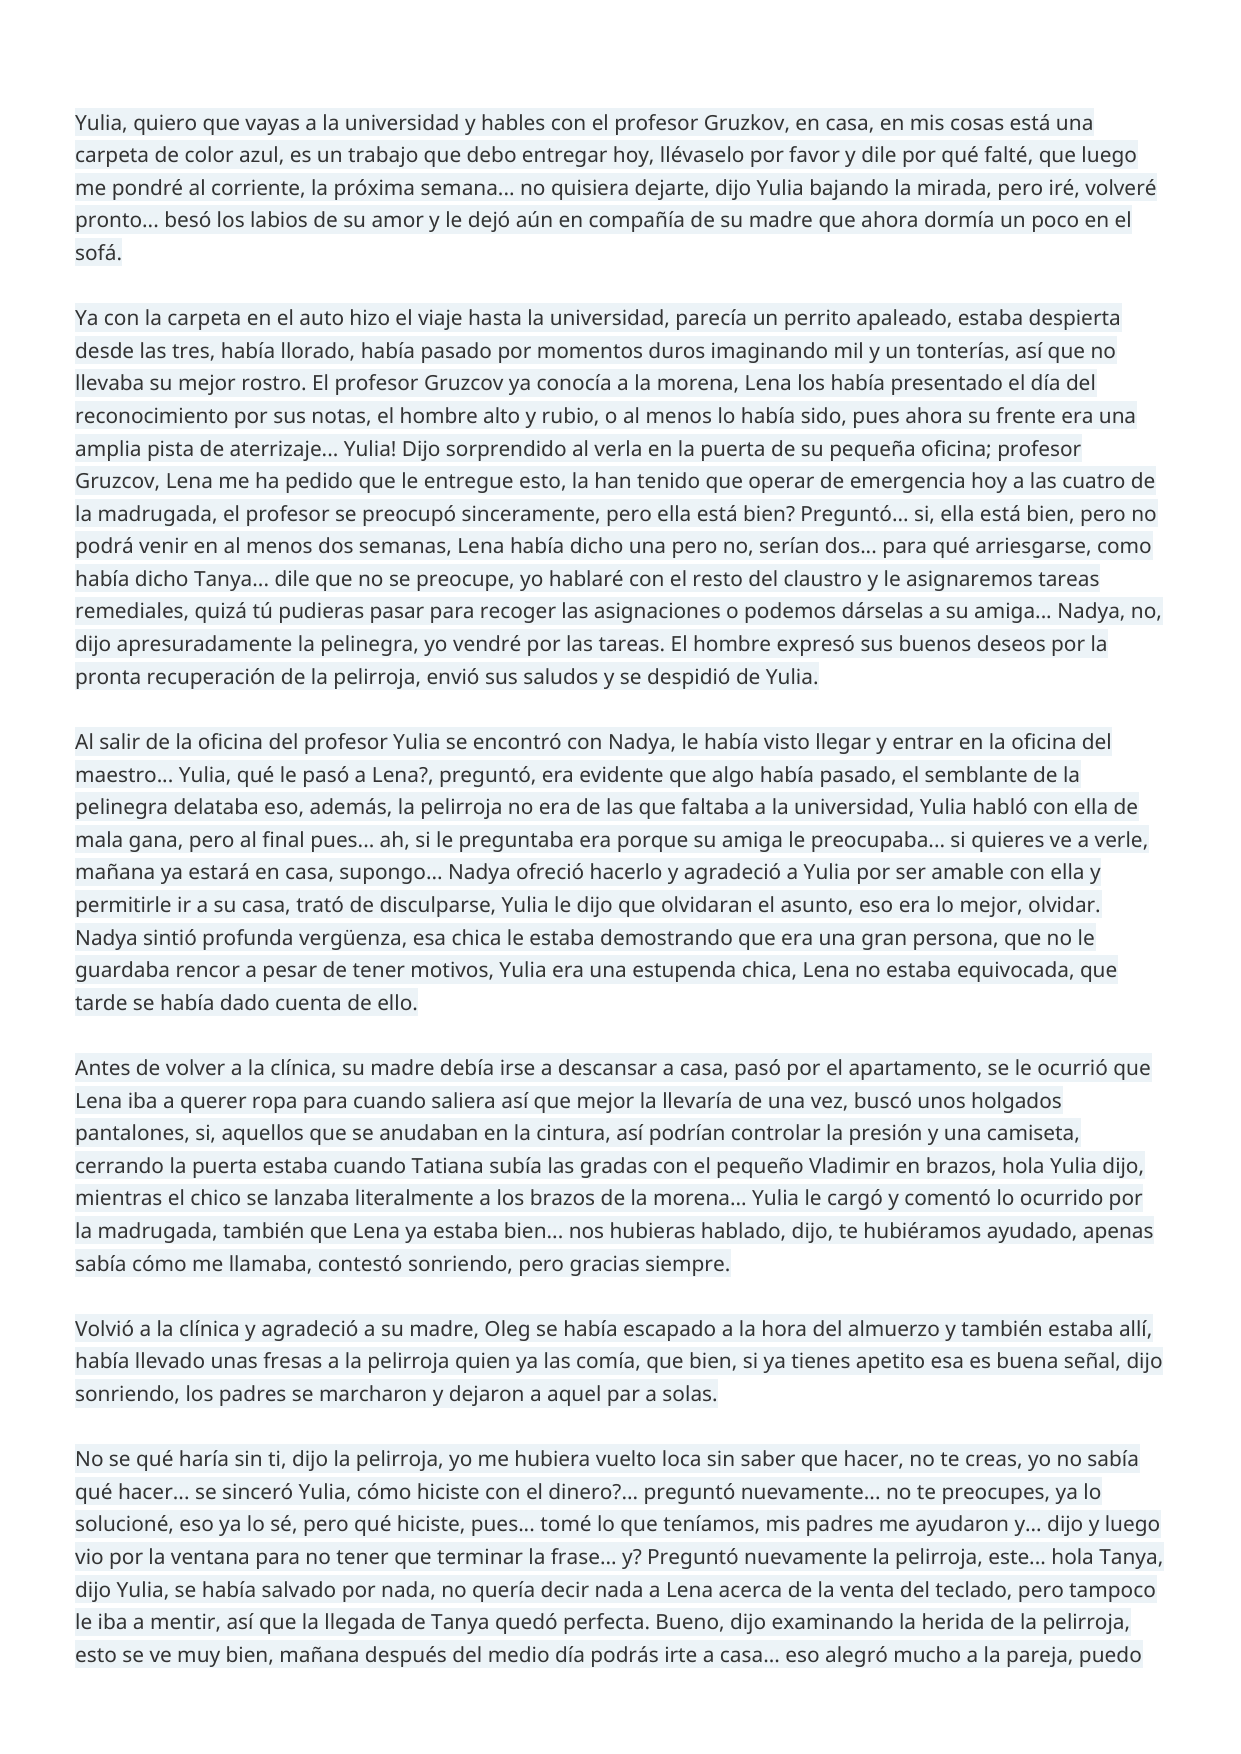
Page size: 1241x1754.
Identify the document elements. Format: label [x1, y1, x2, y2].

text [75, 75, 1165, 1668]
